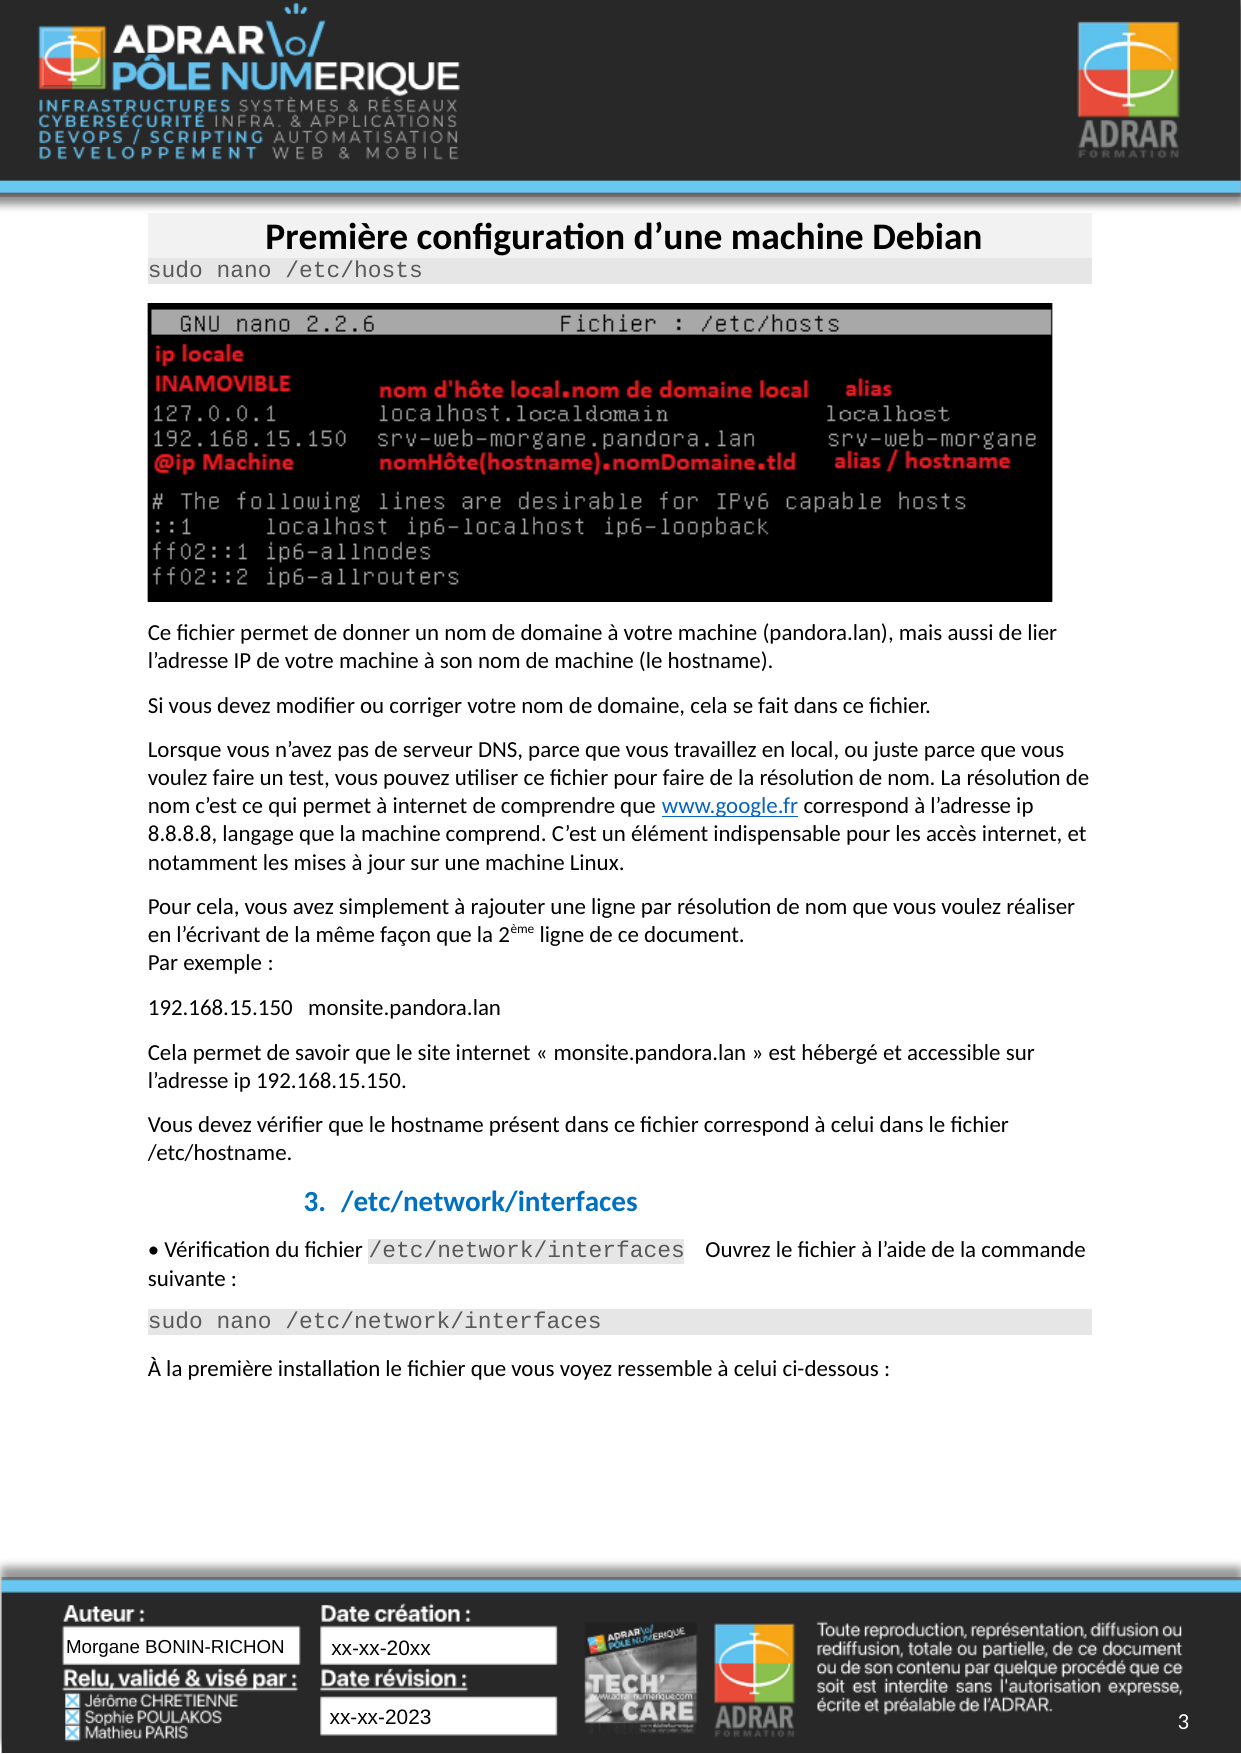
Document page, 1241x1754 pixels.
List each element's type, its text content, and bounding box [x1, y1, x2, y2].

text Pour cela, vous avez simplement à rajouter une ligne par résolution de nom que vous voulez réaliser en l’écrivant de la même façon que la 2ème ligne de ce document. Par exemple : [148, 892, 1092, 976]
text Ce fichier permet de donner un nom de domaine à votre machine (pandora.lan), mais aussi de lier l’adresse IP de votre machine à son nom de machine (le hostname). [148, 618, 1092, 674]
text • Vérification du fichier /etc/network/interfaces Ouvrez le fichier à l’aide de la commande suivante : [148, 1235, 1092, 1293]
picture [1, 1577, 1241, 1753]
text Lorsque vous n’avez pas de serveur DNS, parce que vous travaillez en local, ou juste parce que vous voulez faire un test, vous pouvez utiliser ce fichier pour faire de la résolution de nom. La résolution de nom c’est ce qui permet à internet de comprendre que www.google.fr correspond à l’adresse ip 8.8.8.8, langage que la machine comprend. C’est un élément indispensable pour les accès internet, et notamment les mises à jour sur une machine Linux. [148, 736, 1092, 876]
text Vous devez vérifier que le hostname présent dans ce fichier correspond à celui dans le fichier /etc/hostname. [148, 1110, 1092, 1166]
text Si vous devez modifier ou corriger votre nom de domaine, cela se fait dans ce fichier. [148, 691, 1092, 719]
text sudo nano /etc/network/interfaces [148, 1309, 1092, 1335]
text sudo nano /etc/hosts [148, 258, 1092, 284]
subtitle /etc/network/interfaces [303, 1183, 1092, 1219]
picture [0, 0, 1241, 197]
picture [147, 303, 1053, 602]
text Cela permet de savoir que le site internet « monsite.pandora.lan » est hébergé et accessible sur l’adresse ip 192.168.15.150. [148, 1038, 1092, 1094]
text 192.168.15.150 monsite.pandora.lan [148, 993, 1092, 1021]
text À la première installation le fichier que vous voyez ressemble à celui ci-dessous : [148, 1354, 1092, 1382]
